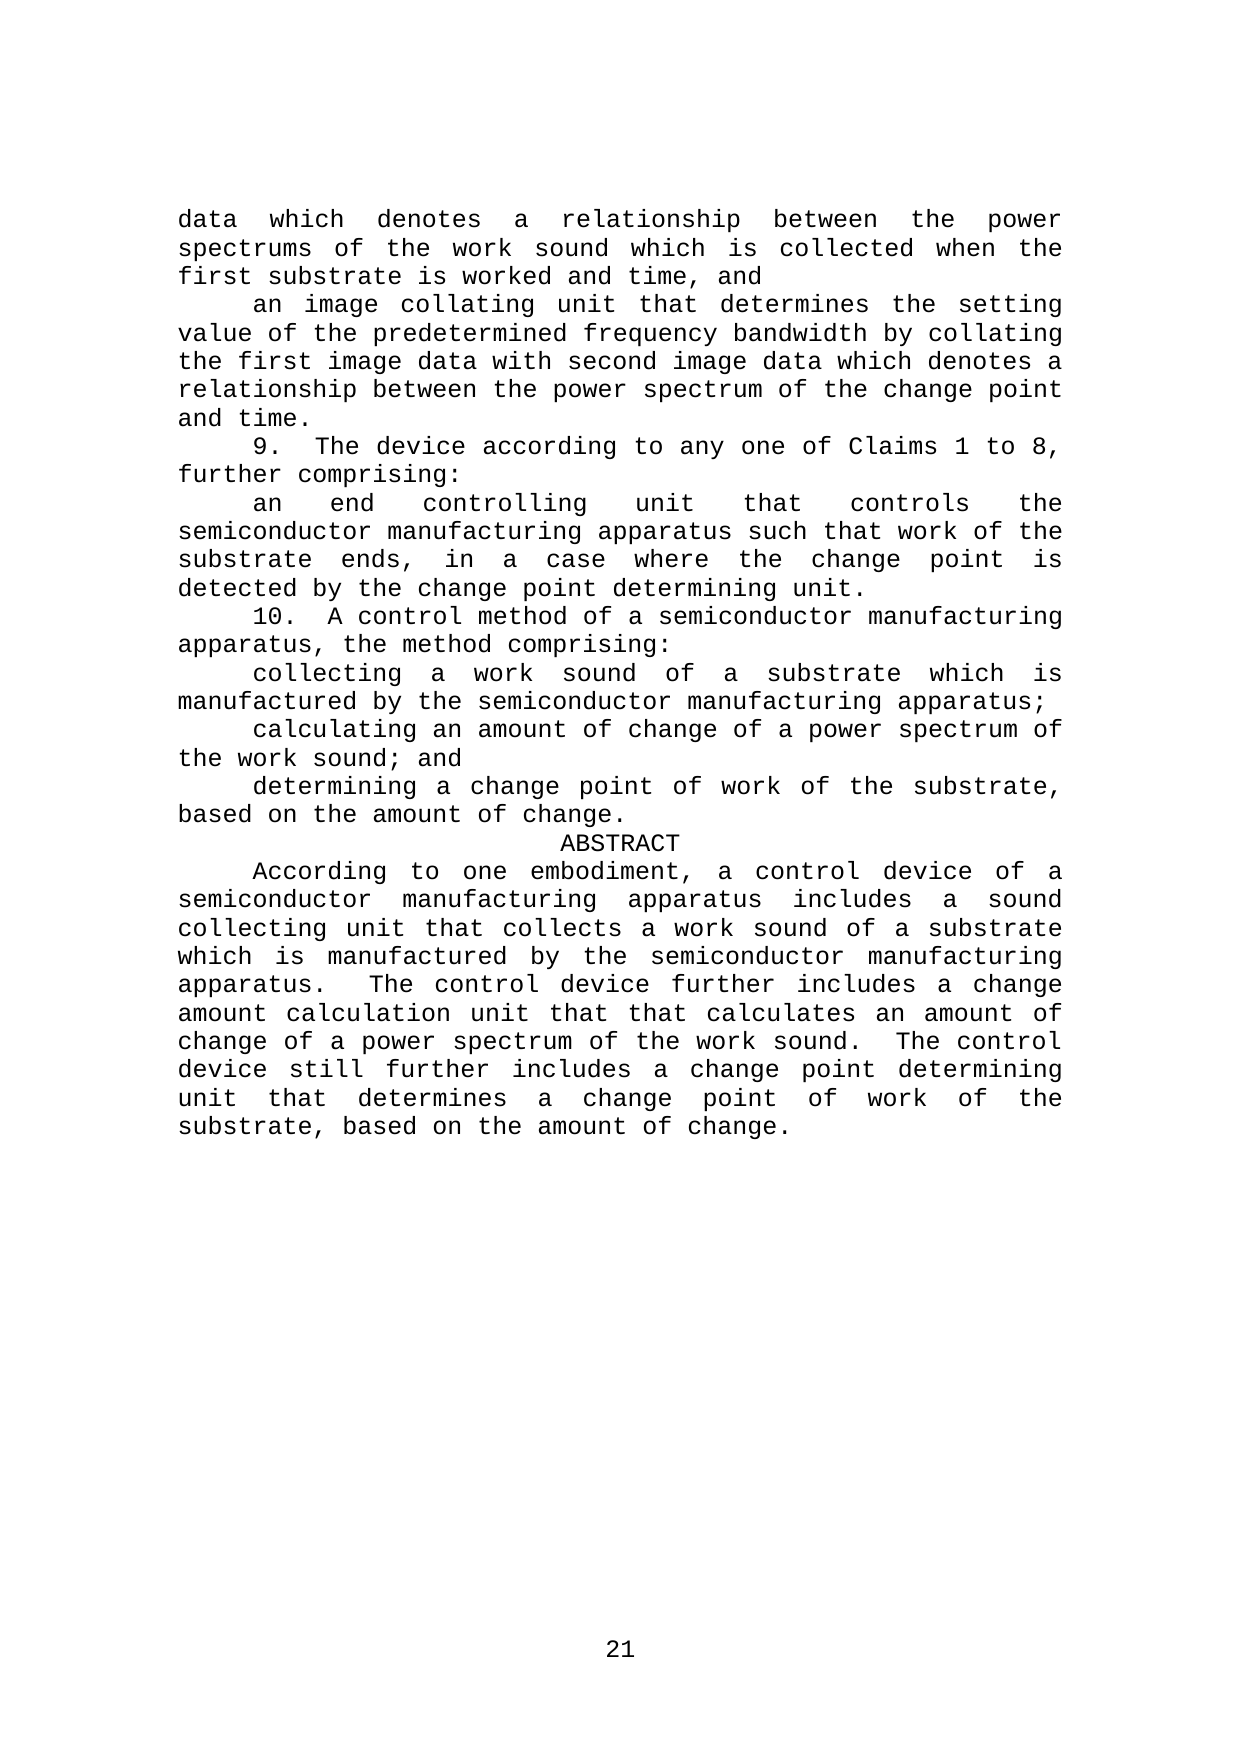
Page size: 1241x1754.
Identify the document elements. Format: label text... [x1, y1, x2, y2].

text an end controlling unit that controls the semiconductor manufacturing apparatus such that work of the substrate ends, in a case where the change point is detected by the change point determining unit. [177, 490, 1063, 603]
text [177, 207, 1063, 292]
text According to one embodiment, a control device of a semiconductor manufacturing apparatus includes a sound collecting unit that collects a work sound of a substrate which is manufactured by the semiconductor manufacturing apparatus. The control device further includes a change amount calculation unit that that calculates an amount of change of a power spectrum of the work sound. The control device still further includes a change point determining unit that determines a change point of work of the substrate, based on the amount of change. [177, 858, 1063, 1142]
text collecting a work sound of a substrate which is manufactured by the semiconductor manufacturing apparatus; [177, 660, 1063, 717]
text 10. A control method of a semiconductor manufacturing apparatus, the method comprising: [177, 603, 1063, 660]
text ABSTRACT [177, 830, 1063, 858]
text determining a change point of work of the substrate, based on the amount of change. [177, 773, 1063, 830]
text an image collating unit that determines the setting value of the predetermined frequency bandwidth by collating the first image data with second image data which denotes a relationship between the power spectrum of the change point and time. [177, 292, 1063, 433]
text 9. The device according to any one of Claims 1 to 8, further comprising: [177, 433, 1063, 490]
text calculating an amount of change of a power spectrum of the work sound; and [177, 717, 1063, 773]
